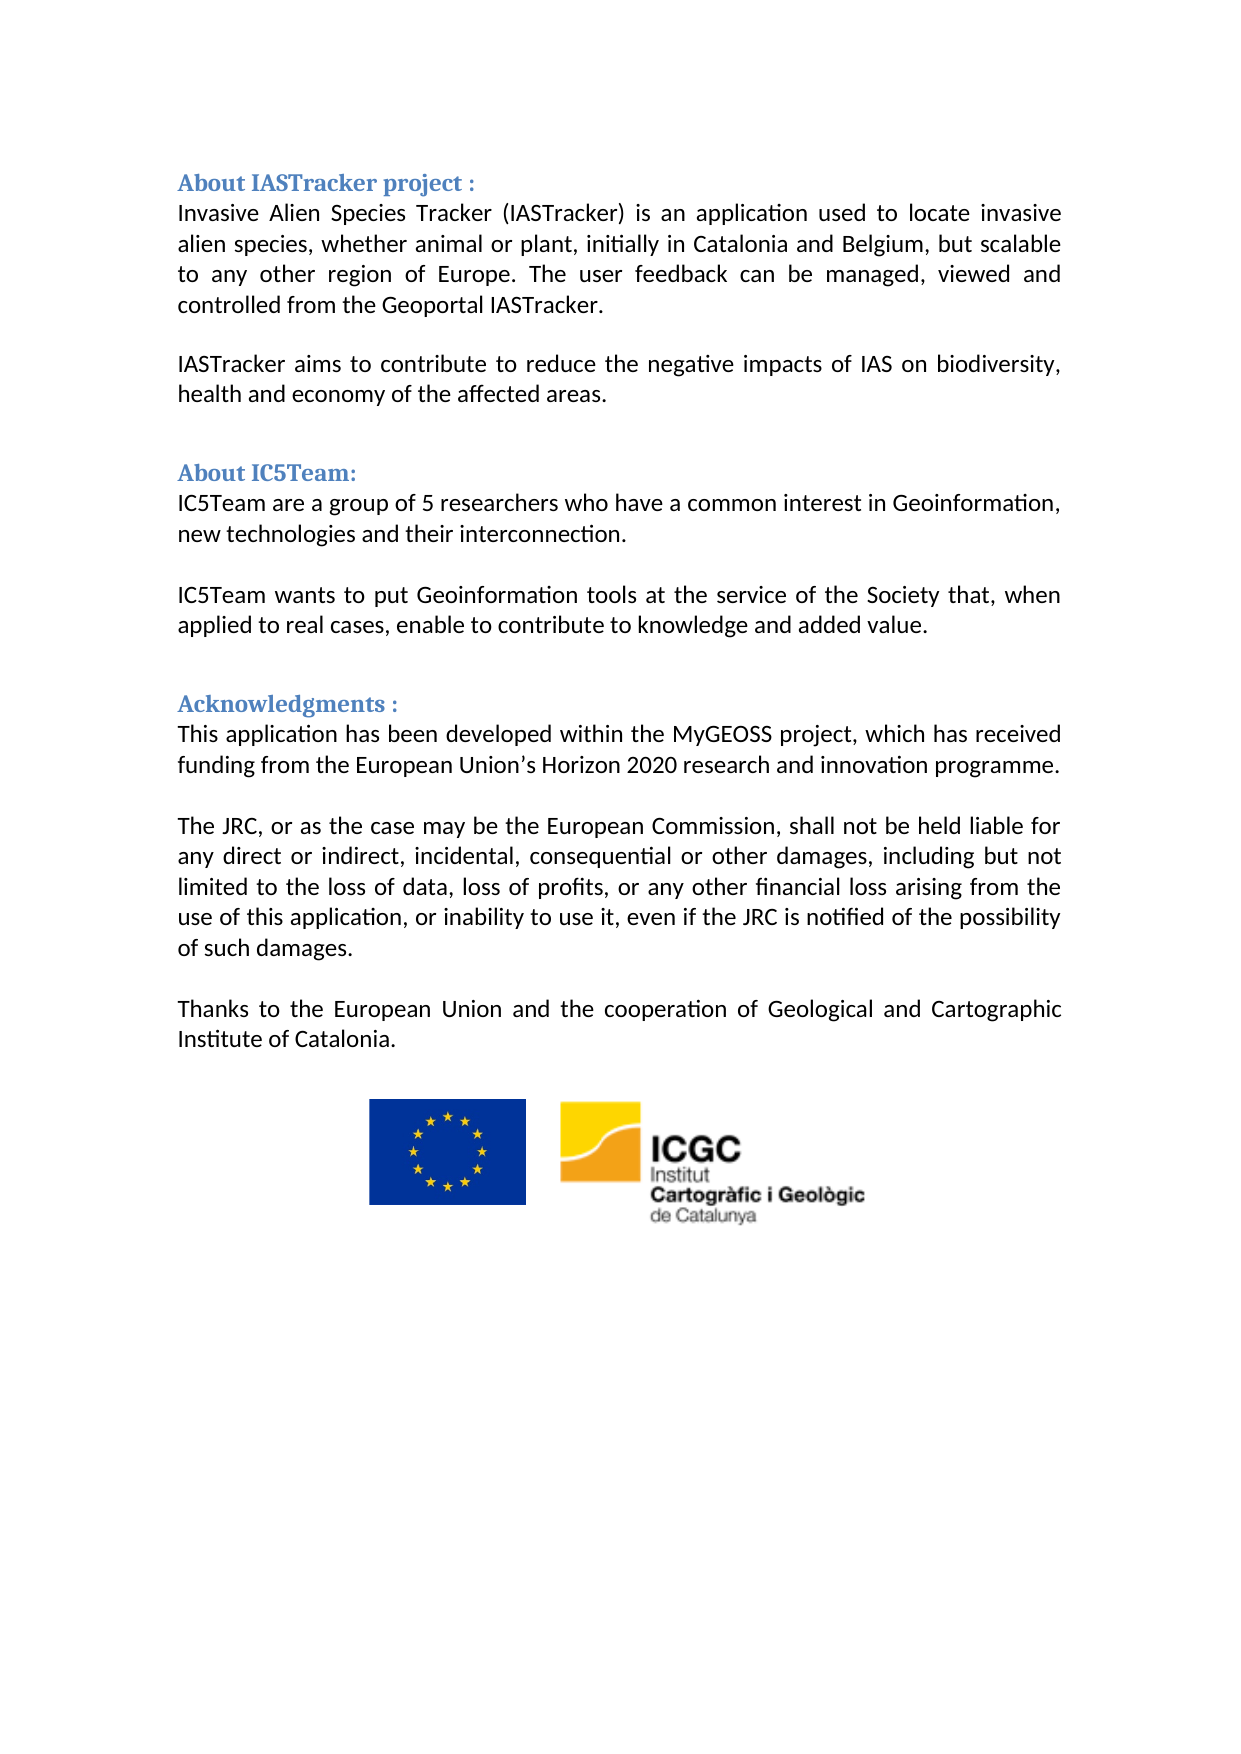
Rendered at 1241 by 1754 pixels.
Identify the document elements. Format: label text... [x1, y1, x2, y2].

text IASTracker aims to contribute to reduce the negative impacts of IAS on biodiversity, health and economy of the affected areas. [177, 348, 1063, 409]
subtitle About IASTracker project : [177, 168, 1063, 197]
text IC5Team wants to put Geoinformation tools at the service of the Society that, when applied to real cases, enable to contribute to knowledge and added value. [177, 579, 1063, 640]
picture [369, 1099, 526, 1205]
subtitle Acknowledgments : [177, 689, 1063, 718]
text IC5Team are a group of 5 researchers who have a common interest in Geoinformation, new technologies and their interconnection. [177, 487, 1063, 548]
text Thanks to the European Union and the cooperation of Geological and Cartographic Institute of Catalonia. [177, 993, 1063, 1054]
text The JRC, or as the case may be the European Commission, shall not be held liable for any direct or indirect, incidental, consequential or other damages, including but not limited to the loss of data, loss of profits, or any other financial loss arising from the use of this application, or inability to use it, even if the JRC is notified of the possibility of such damages. [177, 810, 1063, 962]
text Invasive Alien Species Tracker (IASTracker) is an application used to locate invasive alien species, whether animal or plant, initially in Catalonia and Belgium, but scalable to any other region of Europe. The user feedback can be managed, viewed and controlled from the Geoportal IASTracker. [177, 197, 1063, 319]
subtitle About IC5Team: [177, 459, 1063, 487]
picture [552, 1095, 877, 1236]
text This application has been developed within the MyGEOSS project, which has received funding from the European Union’s Horizon 2020 research and innovation programme. [177, 718, 1063, 779]
